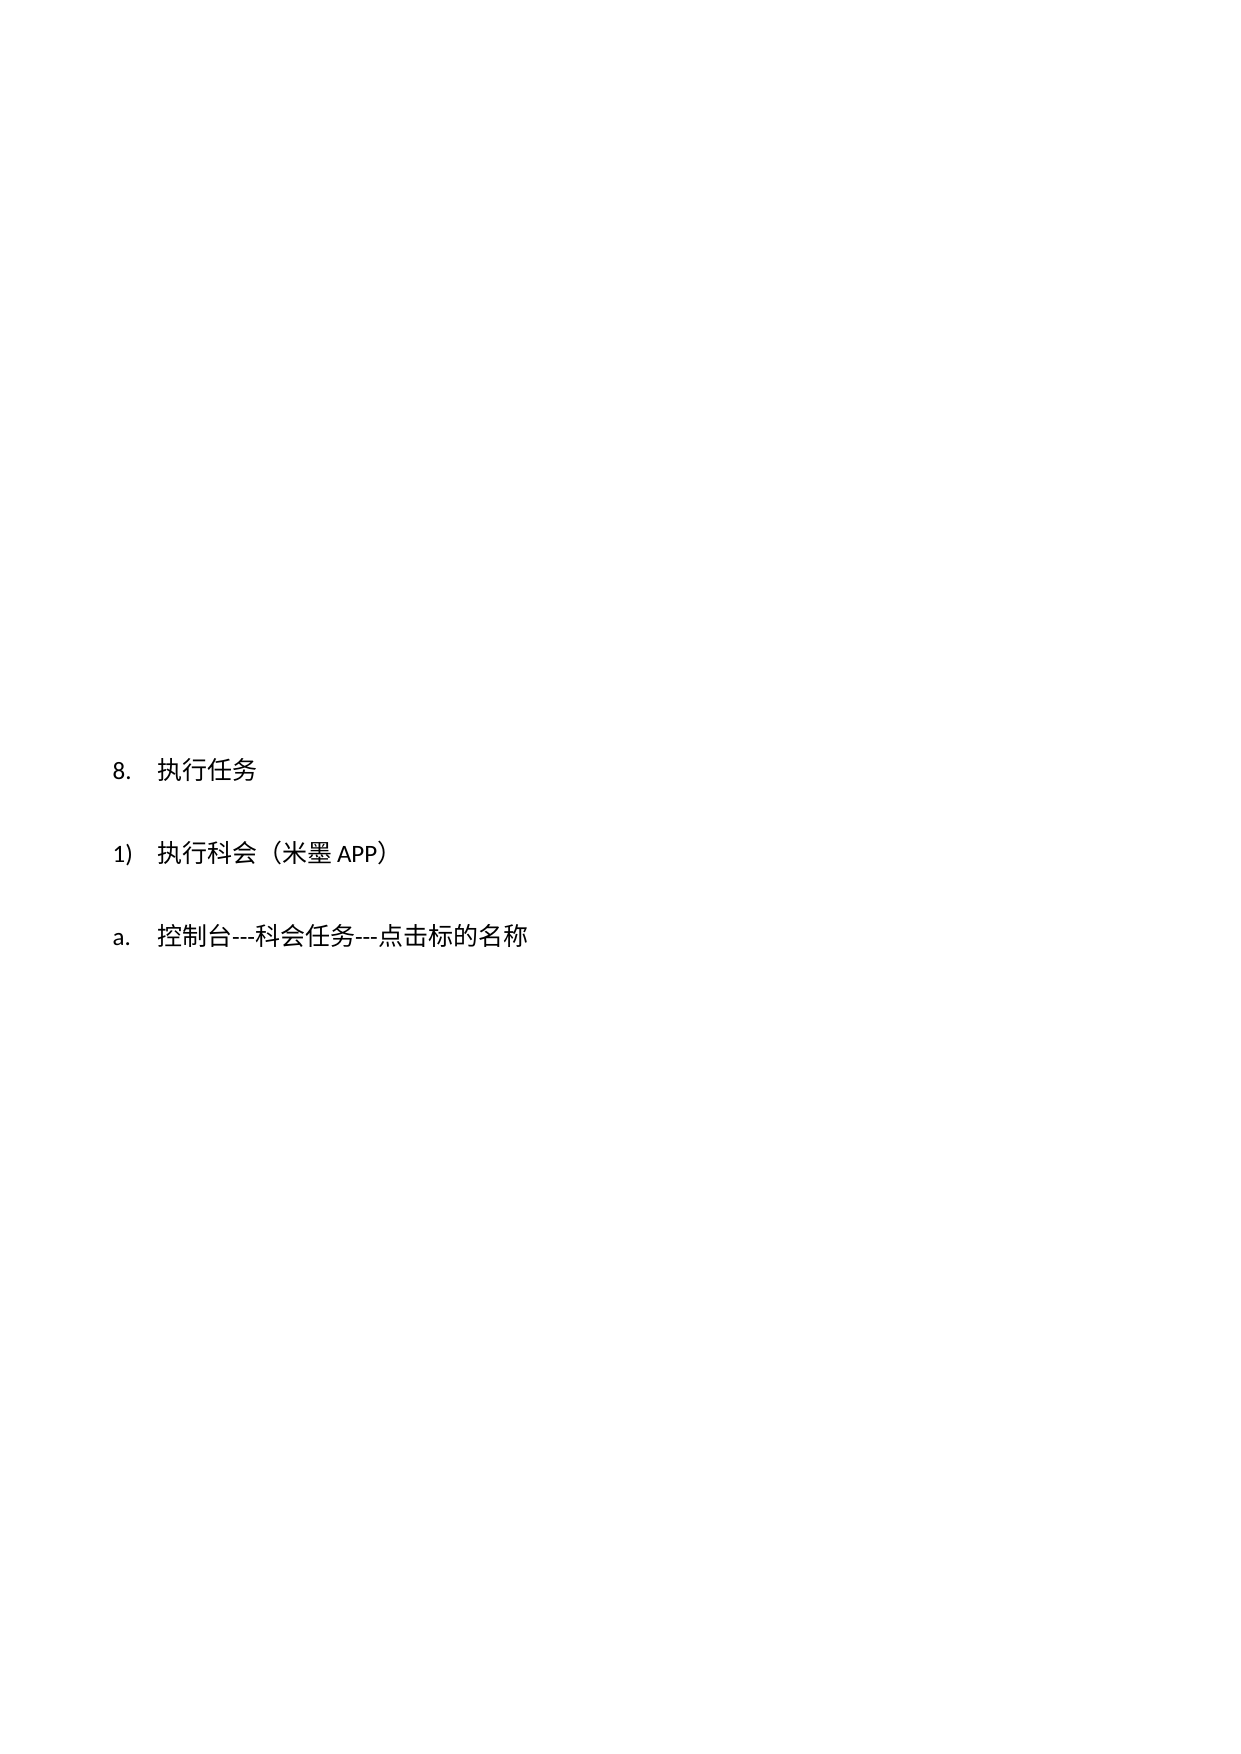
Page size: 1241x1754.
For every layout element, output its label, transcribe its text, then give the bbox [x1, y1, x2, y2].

list 控制台---科会任务---点击标的名称 [112, 902, 1128, 967]
list 执行任务 [112, 736, 1128, 801]
list 执行科会（米墨APP） [112, 819, 1128, 884]
